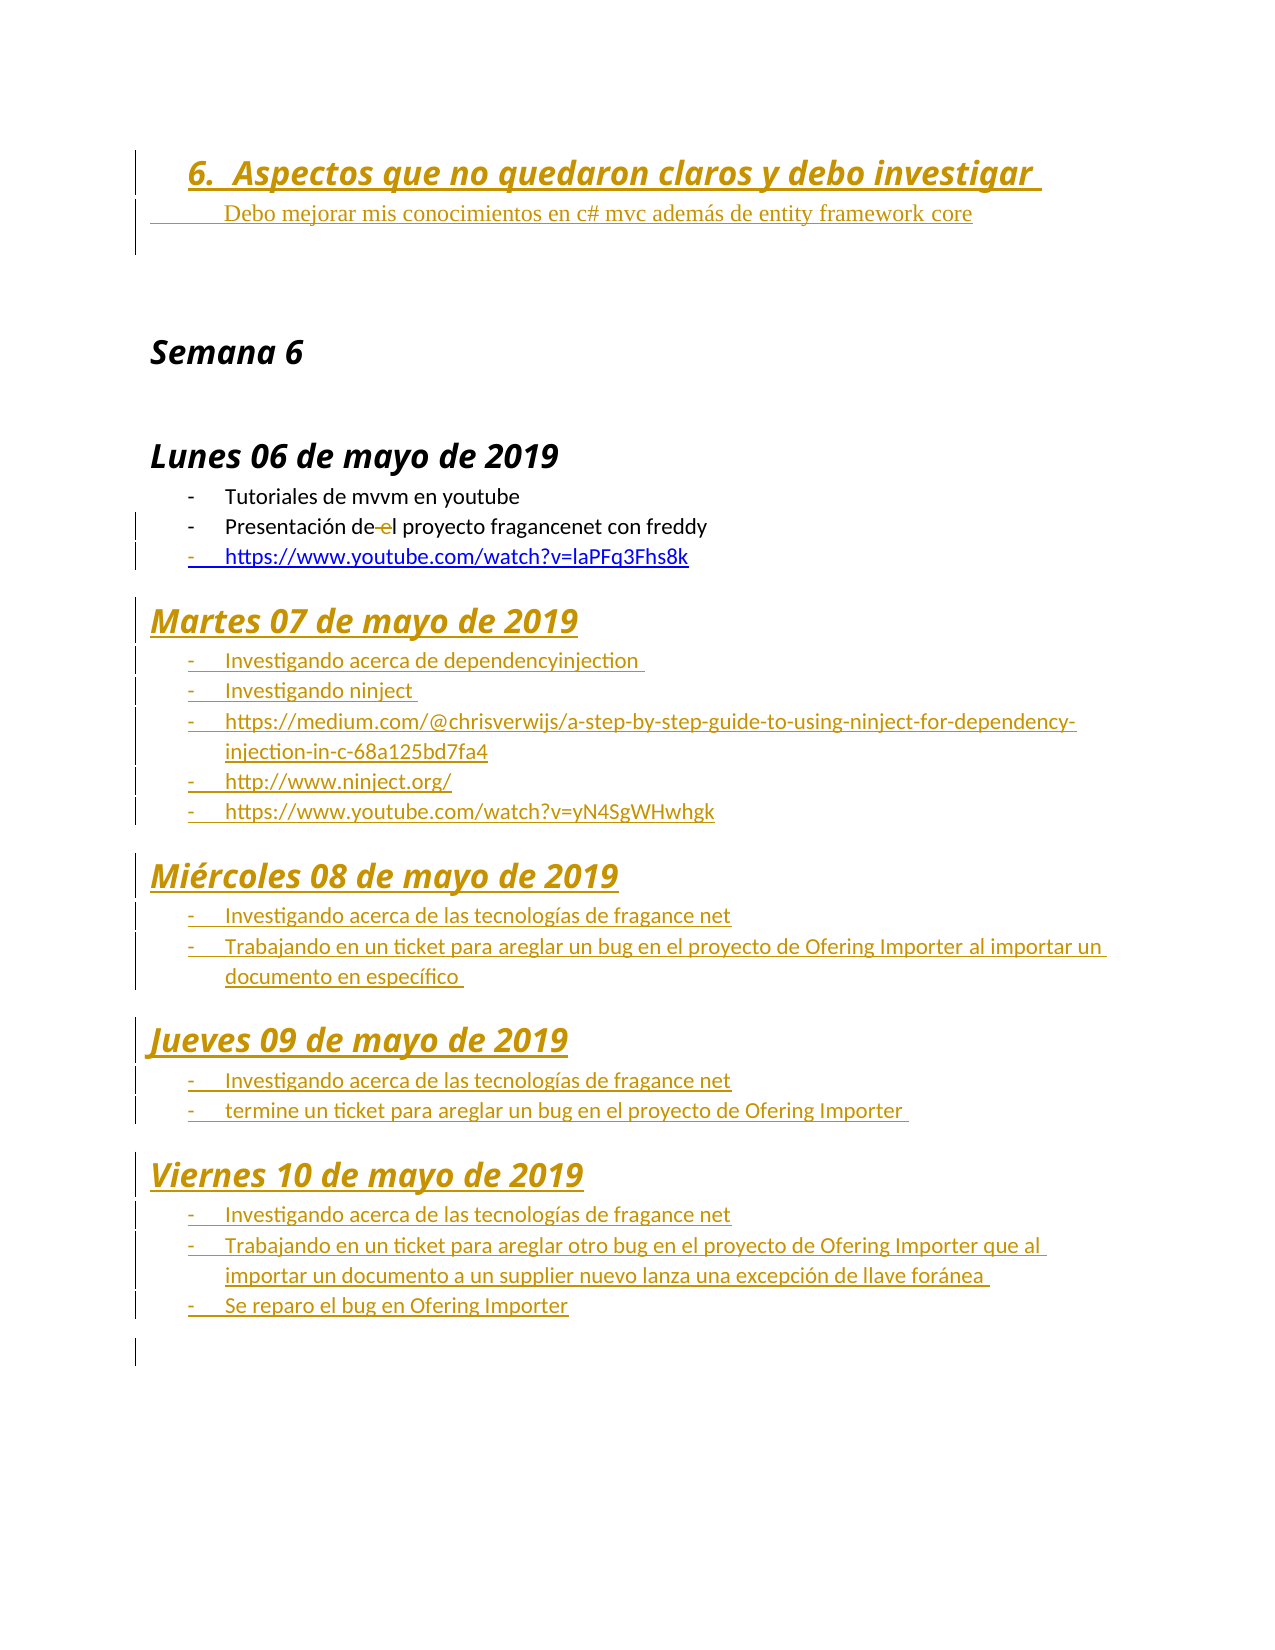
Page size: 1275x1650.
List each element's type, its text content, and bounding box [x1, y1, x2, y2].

list Tutoriales de mvvm en youtube [187, 482, 1125, 510]
list https://www.youtube.com/watch?v=laPFq3Fhs8k [187, 542, 1125, 570]
subtitle Lunes 06 de mayo de 2019 [150, 433, 1125, 478]
list Presentación del proyecto fragancenet con freddy [187, 512, 1125, 540]
subtitle Semana 6 [150, 329, 1125, 374]
